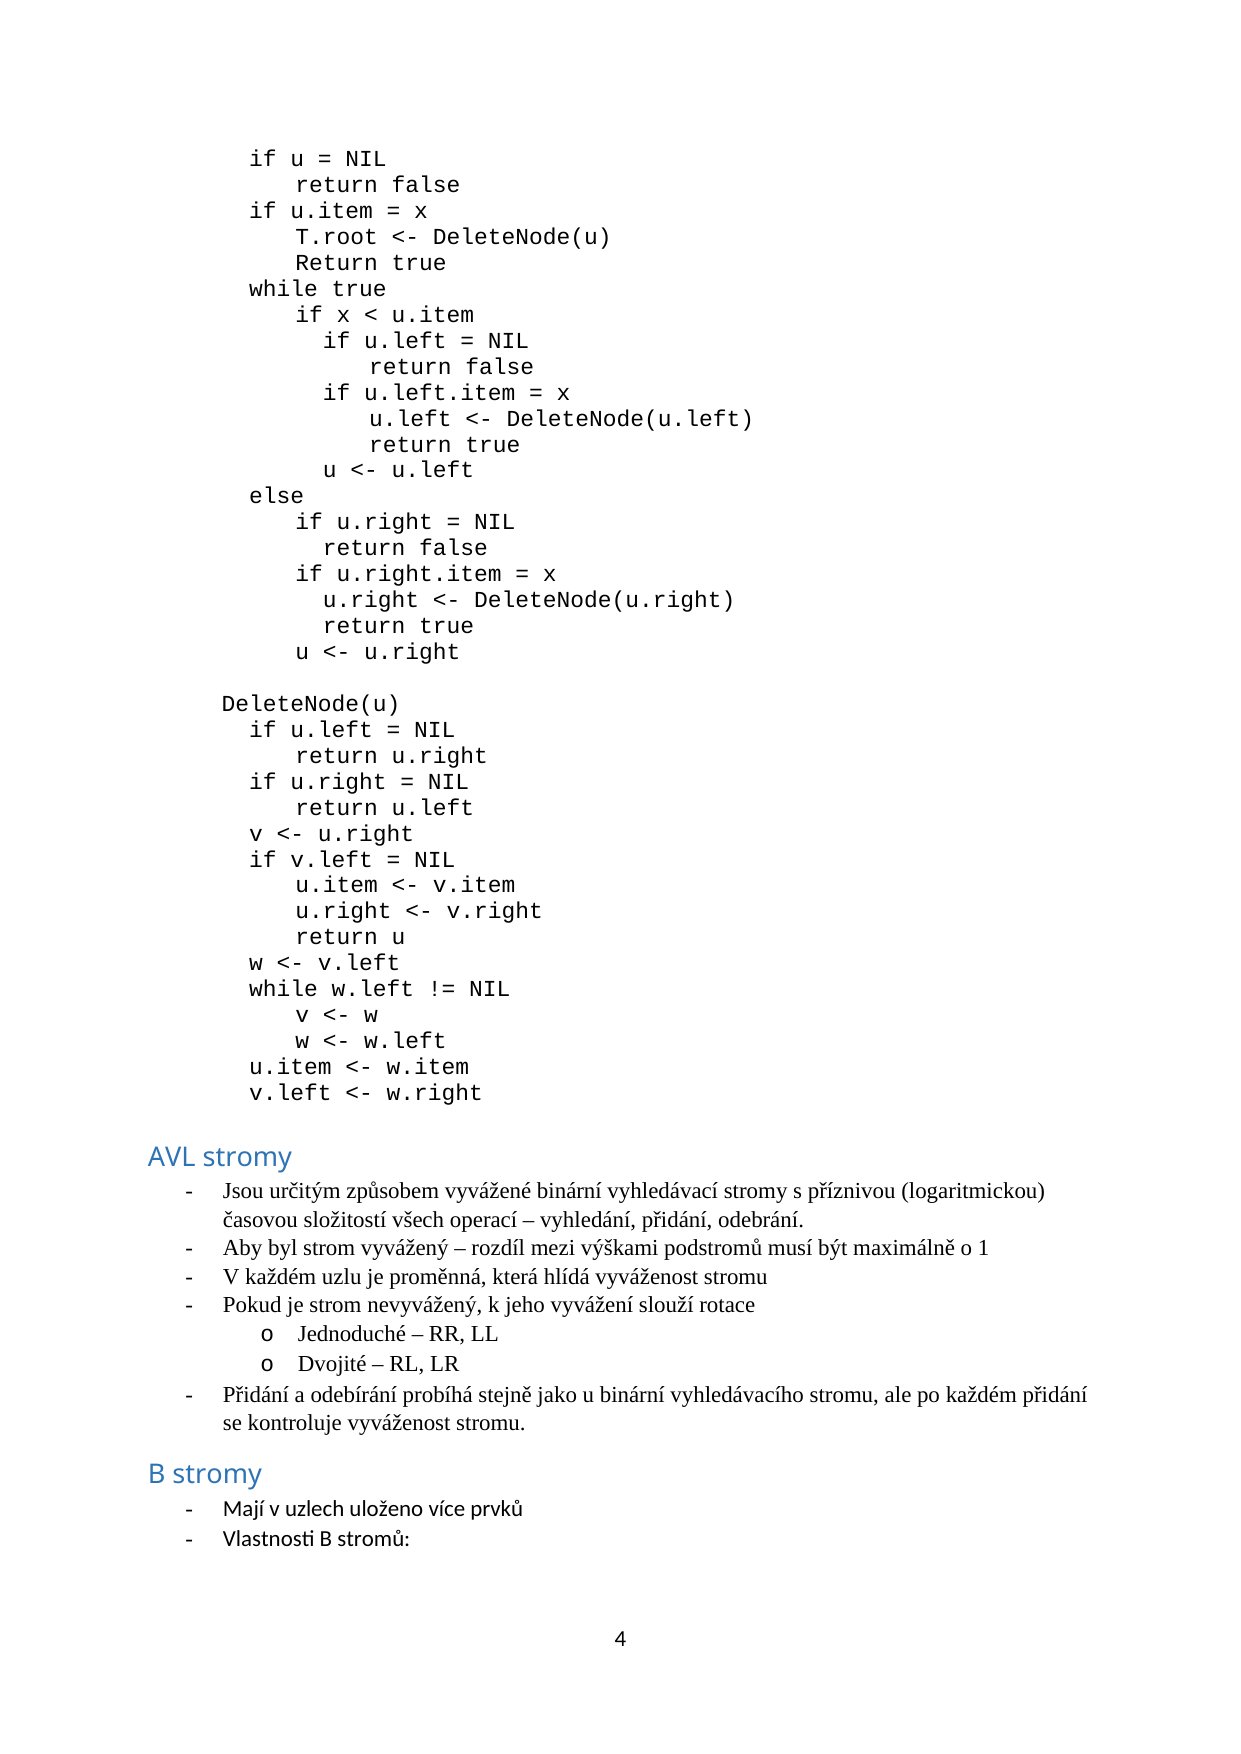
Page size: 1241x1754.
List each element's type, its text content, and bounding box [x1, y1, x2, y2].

text return u.right [221, 744, 1093, 770]
list Dvojité – RL, LR [260, 1350, 1093, 1378]
text u <- u.left [221, 459, 1093, 485]
text if x < u.item [221, 303, 1093, 329]
text while true [221, 277, 1093, 303]
list Aby byl strom vyvážený – rozdíl mezi výškami podstromů musí být maximálně o 1 [185, 1234, 1093, 1261]
list Pokud je strom nevyvážený, k jeho vyvážení slouží rotace [185, 1291, 1093, 1318]
list Jsou určitým způsobem vyvážené binární vyhledávací stromy s příznivou (logaritmickou) časovou složitostí všech operací – vyhledání, přidání, odebrání. [185, 1178, 1093, 1232]
text v.left <- w.right [221, 1081, 1093, 1107]
subtitle B stromy [148, 1454, 1093, 1491]
list V každém uzlu je proměnná, která hlídá vyváženost stromu [185, 1263, 1093, 1289]
list Vlastnosti B stromů: [185, 1524, 1093, 1552]
text if u = NIL [221, 148, 1093, 173]
text if u.left.item = x [221, 381, 1093, 407]
text if u.right.item = x [221, 563, 1093, 588]
list Přidání a odebírání probíhá stejně jako u binární vyhledávacího stromu, ale po každém přidání se kontroluje vyváženost stromu. [185, 1381, 1093, 1435]
text return false [221, 173, 1093, 199]
text u <- u.right [221, 640, 1093, 666]
list Mají v uzlech uloženo více prvků [185, 1494, 1093, 1522]
text else [221, 485, 1093, 511]
text u.item <- v.item [221, 874, 1093, 900]
text u.right <- v.right [221, 900, 1093, 926]
text w <- v.left [221, 952, 1093, 978]
text u.item <- w.item [221, 1055, 1093, 1081]
list Jednoduché – RR, LL [260, 1320, 1093, 1348]
subtitle AVL stromy [148, 1138, 1093, 1175]
text return false [221, 355, 1093, 381]
text if u.right = NIL [221, 770, 1093, 796]
text u.left <- DeleteNode(u.left) [221, 407, 1093, 433]
text u.right <- DeleteNode(u.right) [221, 588, 1093, 614]
text return u.left [221, 796, 1093, 822]
text w <- w.left [221, 1029, 1093, 1055]
text Return true [221, 251, 1093, 277]
text if u.item = x [221, 199, 1093, 225]
text v <- w [221, 1003, 1093, 1029]
text return true [221, 614, 1093, 640]
text return true [221, 433, 1093, 459]
text v <- u.right [221, 822, 1093, 848]
text while w.left != NIL [221, 978, 1093, 1003]
text return u [221, 926, 1093, 952]
text if u.left = NIL [221, 329, 1093, 355]
text DeleteNode(u) [221, 692, 1093, 718]
text return false [221, 537, 1093, 563]
text T.root <- DeleteNode(u) [221, 225, 1093, 251]
text if u.left = NIL [221, 718, 1093, 744]
text if v.left = NIL [221, 848, 1093, 874]
text if u.right = NIL [221, 511, 1093, 537]
